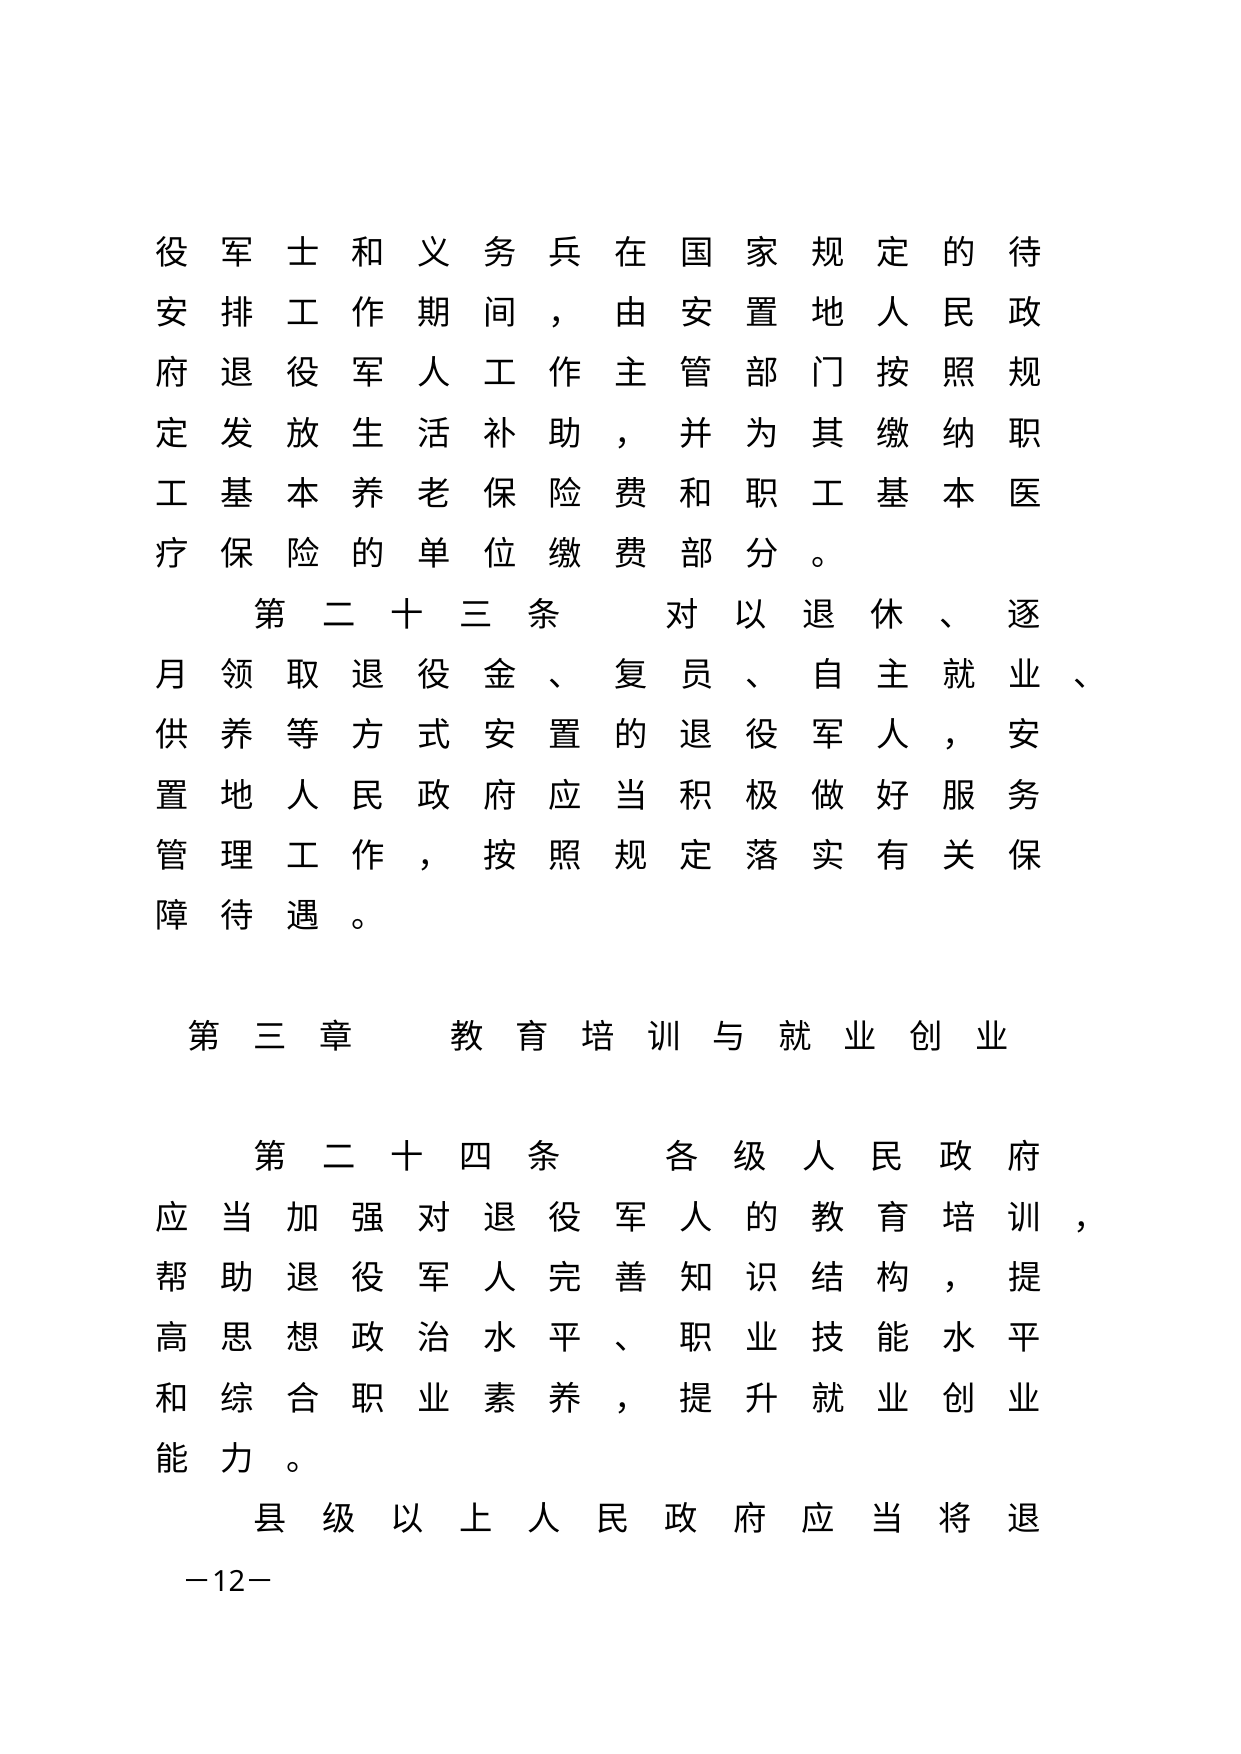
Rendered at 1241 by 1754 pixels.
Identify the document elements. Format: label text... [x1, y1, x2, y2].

text 第二十三条 对以退休、逐月领取退役金、复员、自主就业、供养等方式安置的退役军人，安置地人民政府应当积极做好服务管理工作，按照规定落实有关保障待遇。 [155, 581, 1073, 943]
text 县级以上人民政府应当将退役军人就业创业工作纳入本地就业创业促进规划，保障退役军人享受相关扶持政策和公共服务，鼓励和扶持退役军人就业创业。 [155, 1486, 1073, 1546]
text 第二十四条 各级人民政府应当加强对退役军人的教育培训，帮助退役军人完善知识结构，提高思想政治水平、职业技能水平和综合职业素养，提升就业创业能力。 [155, 1124, 1073, 1486]
text 第三章 教育培训与就业创业 [155, 1003, 1073, 1064]
text 第二十二条 安排工作的退役军士和义务兵在国家规定的待安排工作期间，由安置地人民政府退役军人工作主管部门按照规定发放生活补助，并为其缴纳职工基本养老保险费和职工基本医疗保险的单位缴费部分。 [155, 219, 1073, 581]
